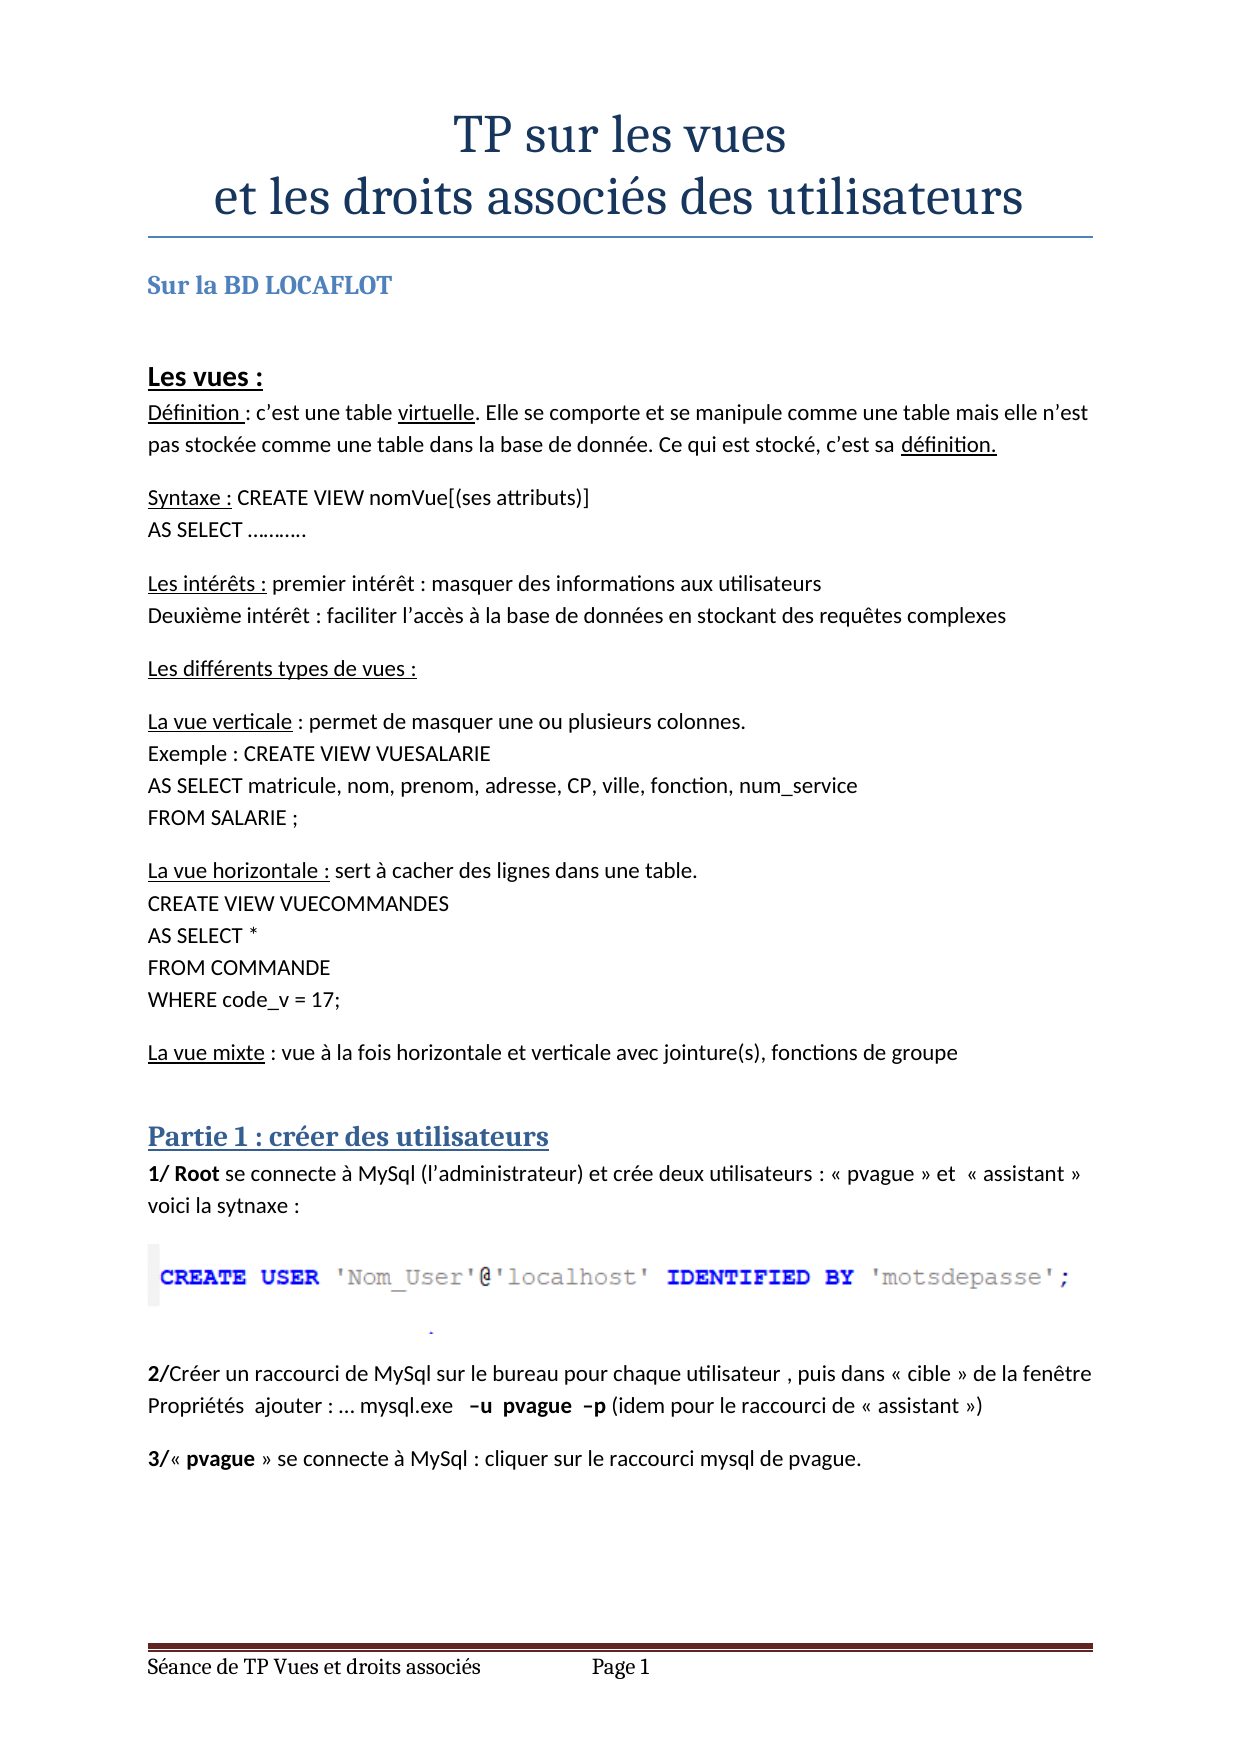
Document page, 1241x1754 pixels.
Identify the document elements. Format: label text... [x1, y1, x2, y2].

picture [147, 1244, 1093, 1334]
text La vue verticale : permet de masquer une ou plusieurs colonnes. Exemple : CREATE VIEW VUESALARIE AS SELECT matricule, nom, prenom, adresse, CP, ville, fonction, num_service FROM SALARIE ; [148, 707, 1093, 831]
text La vue mixte : vue à la fois horizontale et verticale avec jointure(s), fonctions de groupe [148, 1038, 1093, 1066]
title TP sur les vues [148, 103, 1093, 166]
subtitle Partie 1 : créer des utilisateurs [148, 1120, 1093, 1154]
text La vue horizontale : sert à cacher des lignes dans une table. CREATE VIEW VUECOMMANDES AS SELECT * FROM COMMANDE WHERE code_v = 17; [148, 856, 1093, 1013]
text Les différents types de vues : [148, 654, 1093, 682]
text Syntaxe : CREATE VIEW nomVue[(ses attributs)] AS SELECT ……….. [148, 483, 1093, 544]
text Les vues : Définition : c’est une table virtuelle. Elle se comporte et se manipule comme une table mais elle n’est pas stockée comme une table dans la base de donnée. Ce qui est stocké, c’est sa définition. [148, 358, 1093, 458]
text 2/Créer un raccourci de MySql sur le bureau pour chaque utilisateur , puis dans « cible » de la fenêtre Propriétés ajouter : … mysql.exe –u pvague –p (idem pour le raccourci de « assistant ») [148, 1359, 1093, 1419]
subtitle Sur la BD LOCAFLOT [148, 270, 1093, 301]
text Les intérêts : premier intérêt : masquer des informations aux utilisateurs Deuxième intérêt : faciliter l’accès à la base de données en stockant des requêtes complexes [148, 569, 1093, 629]
title et les droits associés des utilisateurs [148, 166, 1093, 236]
text 3/« pvague » se connecte à MySql : cliquer sur le raccourci mysql de pvague. [148, 1444, 1093, 1472]
text 1/ Root se connecte à MySql (l’administrateur) et crée deux utilisateurs : « pvague » et « assistant » voici la sytnaxe : [148, 1159, 1093, 1219]
